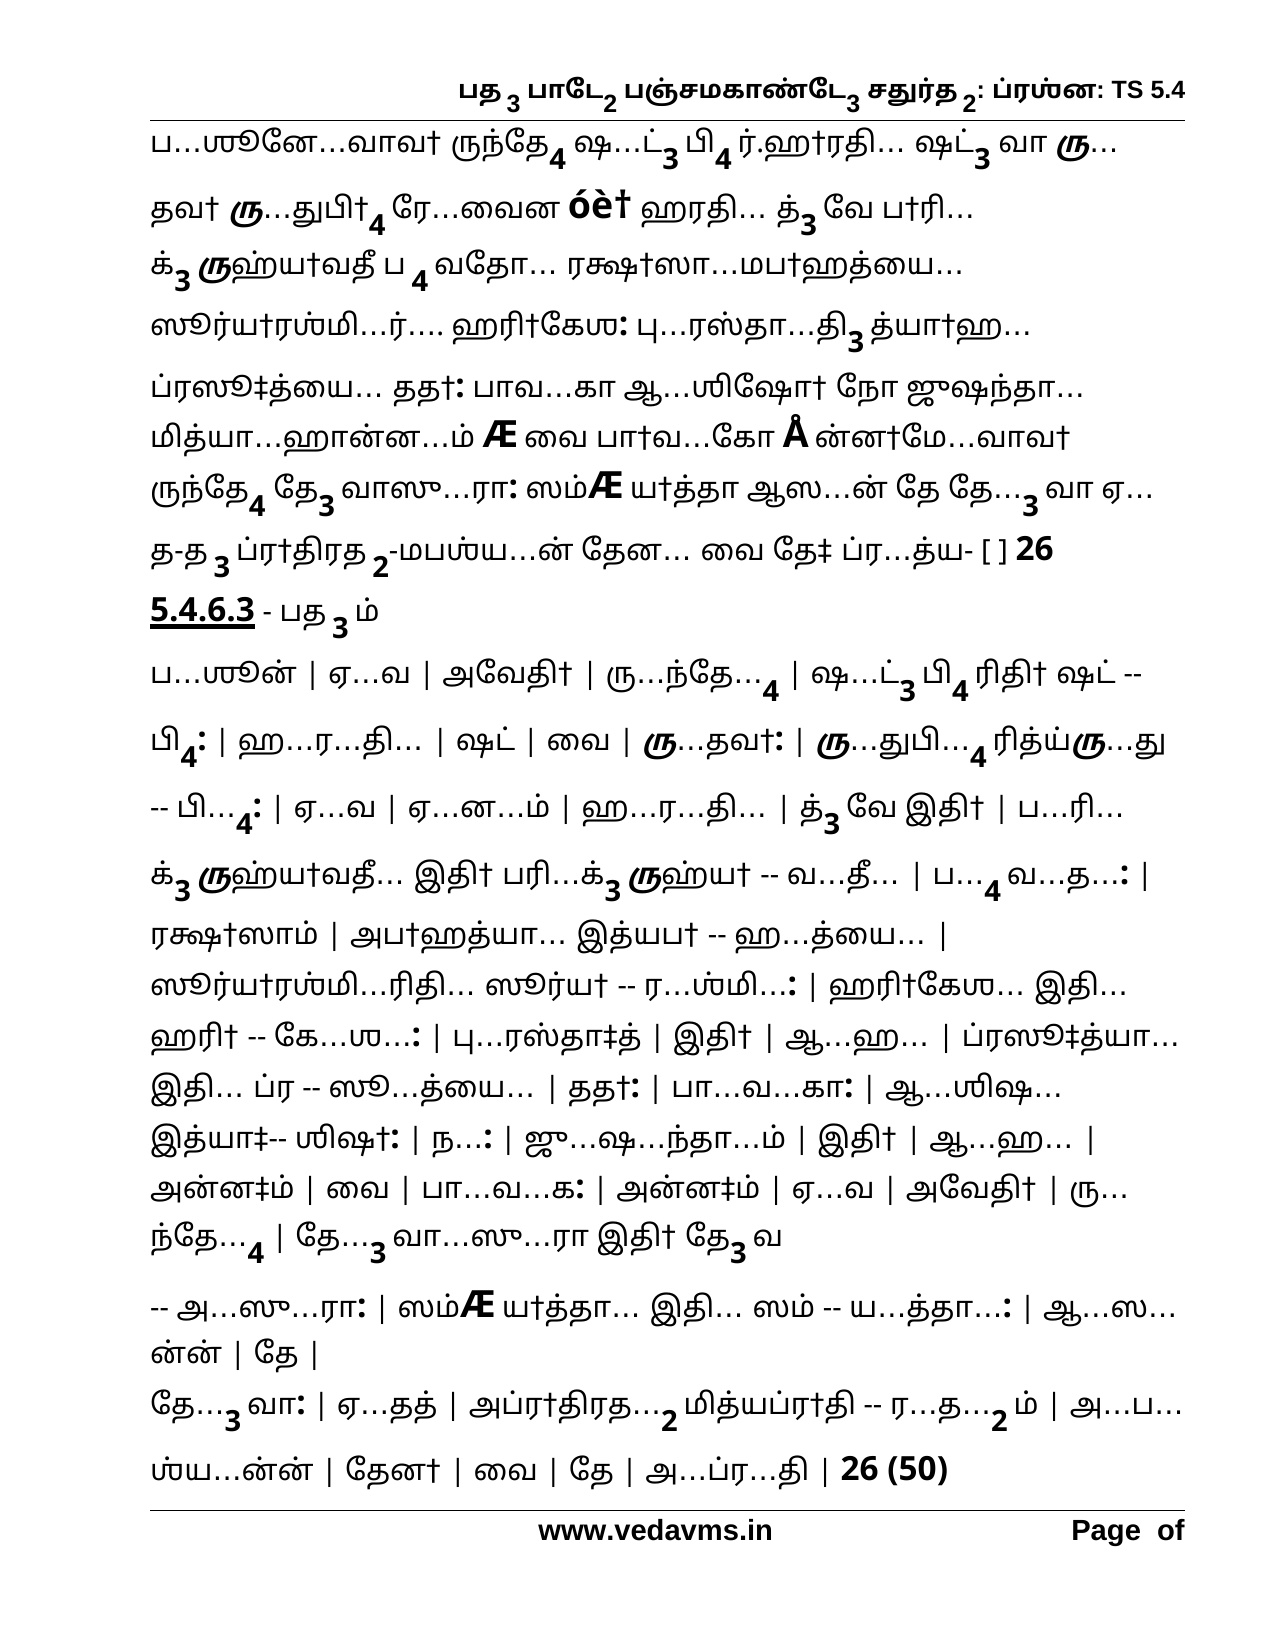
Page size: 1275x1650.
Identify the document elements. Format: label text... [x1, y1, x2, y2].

text ருந்தே4 தே3வாஸு…ரா: ஸம்Æய†த்தா ஆஸ…ன் தே தே…3வா ஏ…த-த3ப்ர†திரத2-மபஶ்ய…ன் தேன… வை தே‡ ப்ர…த்ய- [ ] 26 [150, 459, 1185, 586]
text தே…3வா: | ஏ…தத் | அப்ர†திரத…2மித்யப்ர†தி -- ர…த…2ம் | அ…ப…ஶ்ய…ன்ன் | தேன† | வை | தே | அ…ப்ர…தி | 26 (50) [150, 1379, 1185, 1491]
text -- அ…ஸு…ரா: | ஸம்Æய†த்தா… இதி… ஸம் -- ய…த்தா…: | ஆ…ஸ…ன்ன் | தே | [150, 1278, 1185, 1374]
text 5.4.6.3 - பத3ம் [150, 586, 1185, 647]
text ப…ஶூனே…வாவ† ருந்தே4 ஷ…ட்3பி4ர்.ஹ†ரதி… ஷட்3 வா ரு…தவ† ரு…துபி†4ரே…வைனóè† ஹரதி… த்3வே ப†ரி…க்3ருஹ்ய†வதீ ப4வதோ… ரக்ஷ†ஸா…மப†ஹத்யை… ஸூர்ய†ரஶ்மி…ர்…. ஹரி†கேஶ: பு…ரஸ்தா…தி3த்யா†ஹ… ப்ரஸூ‡த்யை… தத†: பாவ…கா ஆ…ஶிஷோ† நோ ஜுஷந்தா…மித்யா…ஹான்ன…ம் Æவை பா†வ…கோ Åன்ன†மே…வாவ† [150, 121, 1185, 459]
